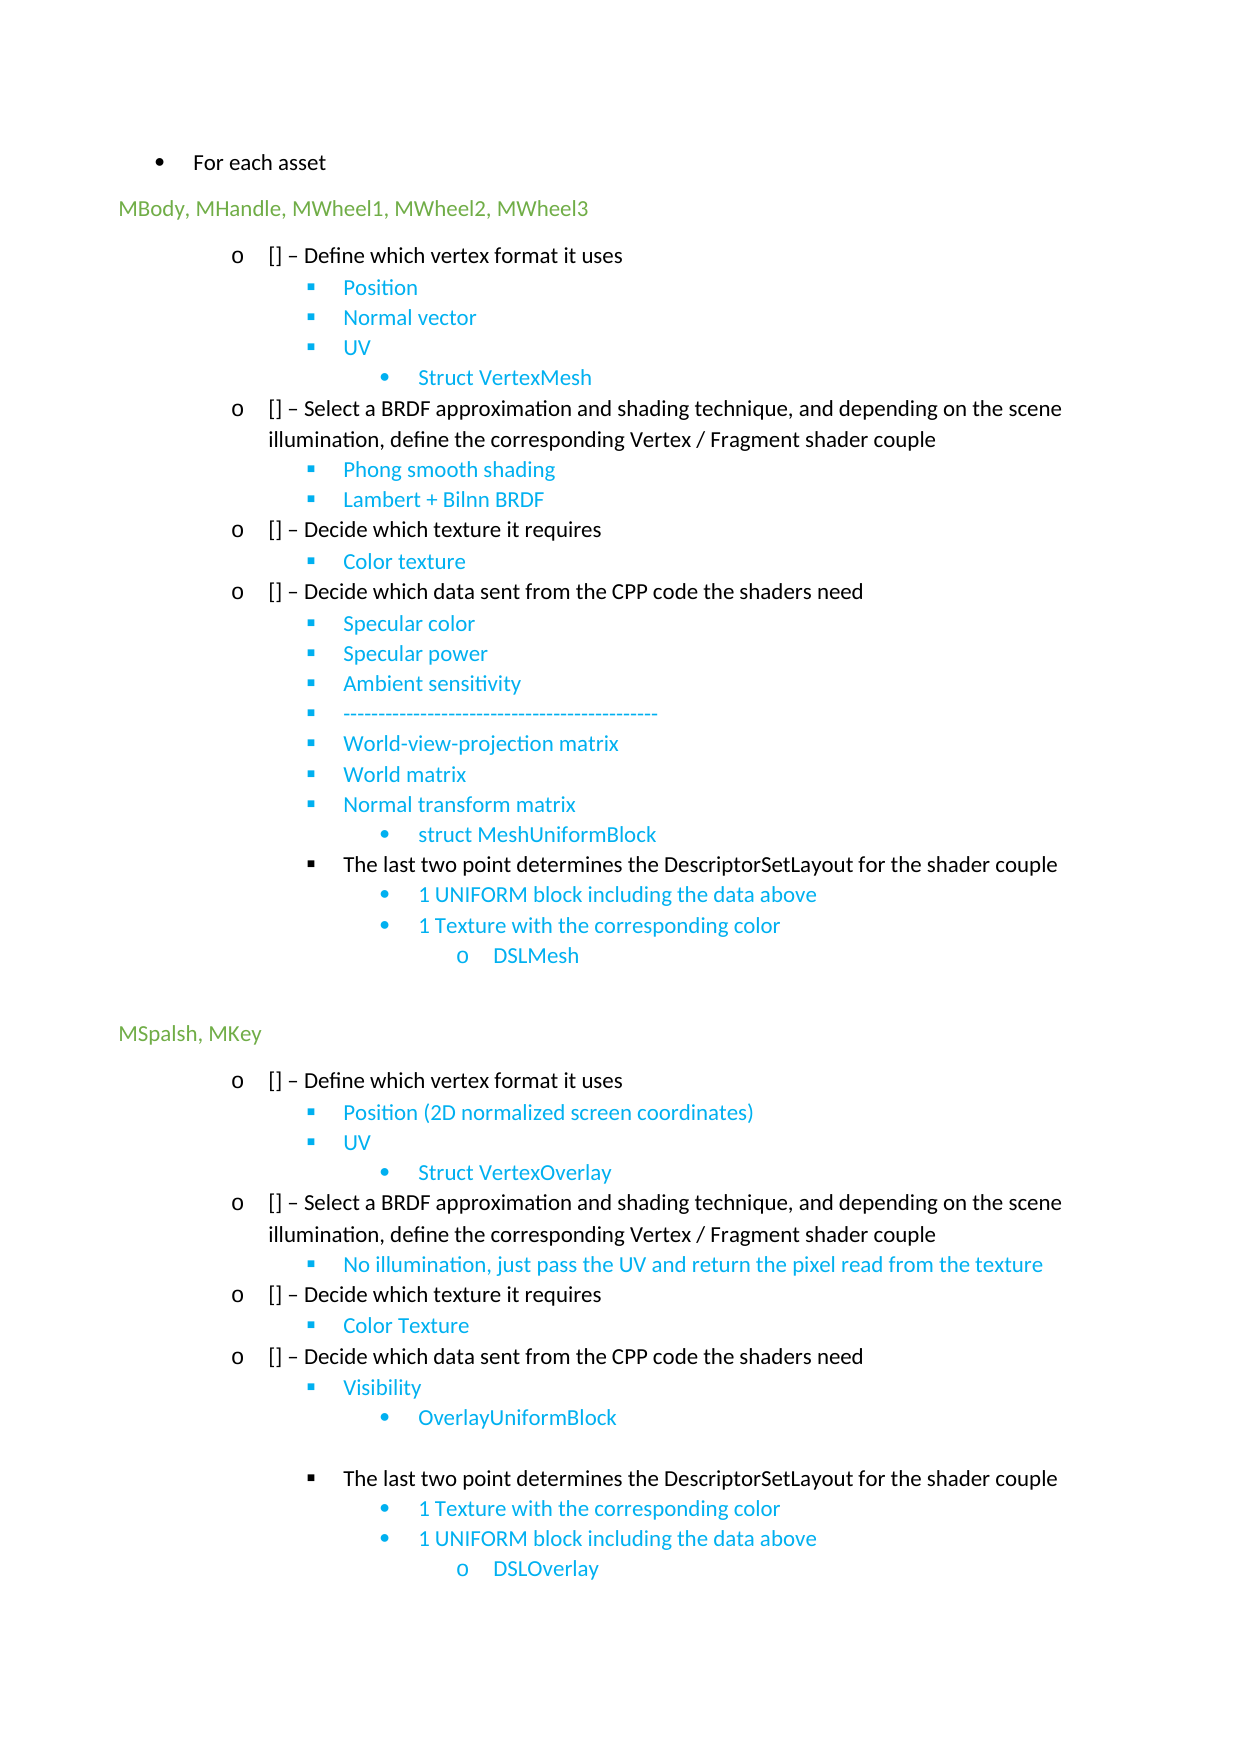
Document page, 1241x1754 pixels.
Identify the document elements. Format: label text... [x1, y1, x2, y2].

list Color texture [306, 547, 1122, 575]
list World-view-projection matrix [306, 729, 1122, 758]
list Struct VertexMesh [381, 363, 1122, 391]
list struct MeshUniformBlock [381, 820, 1122, 848]
text MSpalsh, MKey [118, 1019, 1122, 1047]
list --------------------------------------------- [306, 699, 1122, 727]
list Position [306, 273, 1122, 301]
list World matrix [306, 760, 1122, 788]
list Normal vector [306, 303, 1122, 331]
list OverlayUniformBlock [381, 1403, 1122, 1431]
list Color Texture [306, 1312, 1122, 1339]
list Visibility [306, 1373, 1122, 1401]
list [] – Decide which data sent from the CPP code the shaders need [231, 577, 1122, 606]
list Specular power [306, 639, 1122, 667]
list Position (2D normalized screen coordinates) [306, 1098, 1122, 1126]
list Phong smooth shading [306, 455, 1122, 483]
list [] – Decide which data sent from the CPP code the shaders need [231, 1342, 1122, 1371]
list The last two point determines the DescriptorSetLayout for the shader couple [306, 850, 1122, 878]
list Struct VertexOverlay [381, 1158, 1122, 1186]
list Lambert + Bilnn BRDF [306, 485, 1122, 513]
list No illumination, just pass the UV and return the pixel read from the texture [306, 1250, 1122, 1278]
list [] – Define which vertex format it uses [231, 1066, 1122, 1095]
list 1 UNIFORM block including the data above [381, 1524, 1122, 1552]
list [] – Decide which texture it requires [231, 516, 1122, 545]
list Normal transform matrix [306, 790, 1122, 818]
list [] – Decide which texture it requires [231, 1280, 1122, 1309]
list [] – Define which vertex format it uses [231, 241, 1122, 271]
list For each asset [156, 148, 1122, 176]
list DSLOverlay [456, 1554, 1122, 1584]
list The last two point determines the DescriptorSetLayout for the shader couple [306, 1464, 1122, 1492]
list 1 UNIFORM block including the data above [381, 881, 1122, 909]
list UV [306, 1128, 1122, 1156]
list UV [306, 333, 1122, 361]
list 1 Texture with the corresponding color [381, 911, 1122, 939]
list 1 Texture with the corresponding color [381, 1494, 1122, 1522]
list Specular color [306, 609, 1122, 637]
list DSLMesh [456, 941, 1122, 970]
list Ambient sensitivity [306, 669, 1122, 697]
text MBody, MHandle, MWheel1, MWheel2, MWheel3 [118, 194, 1122, 222]
